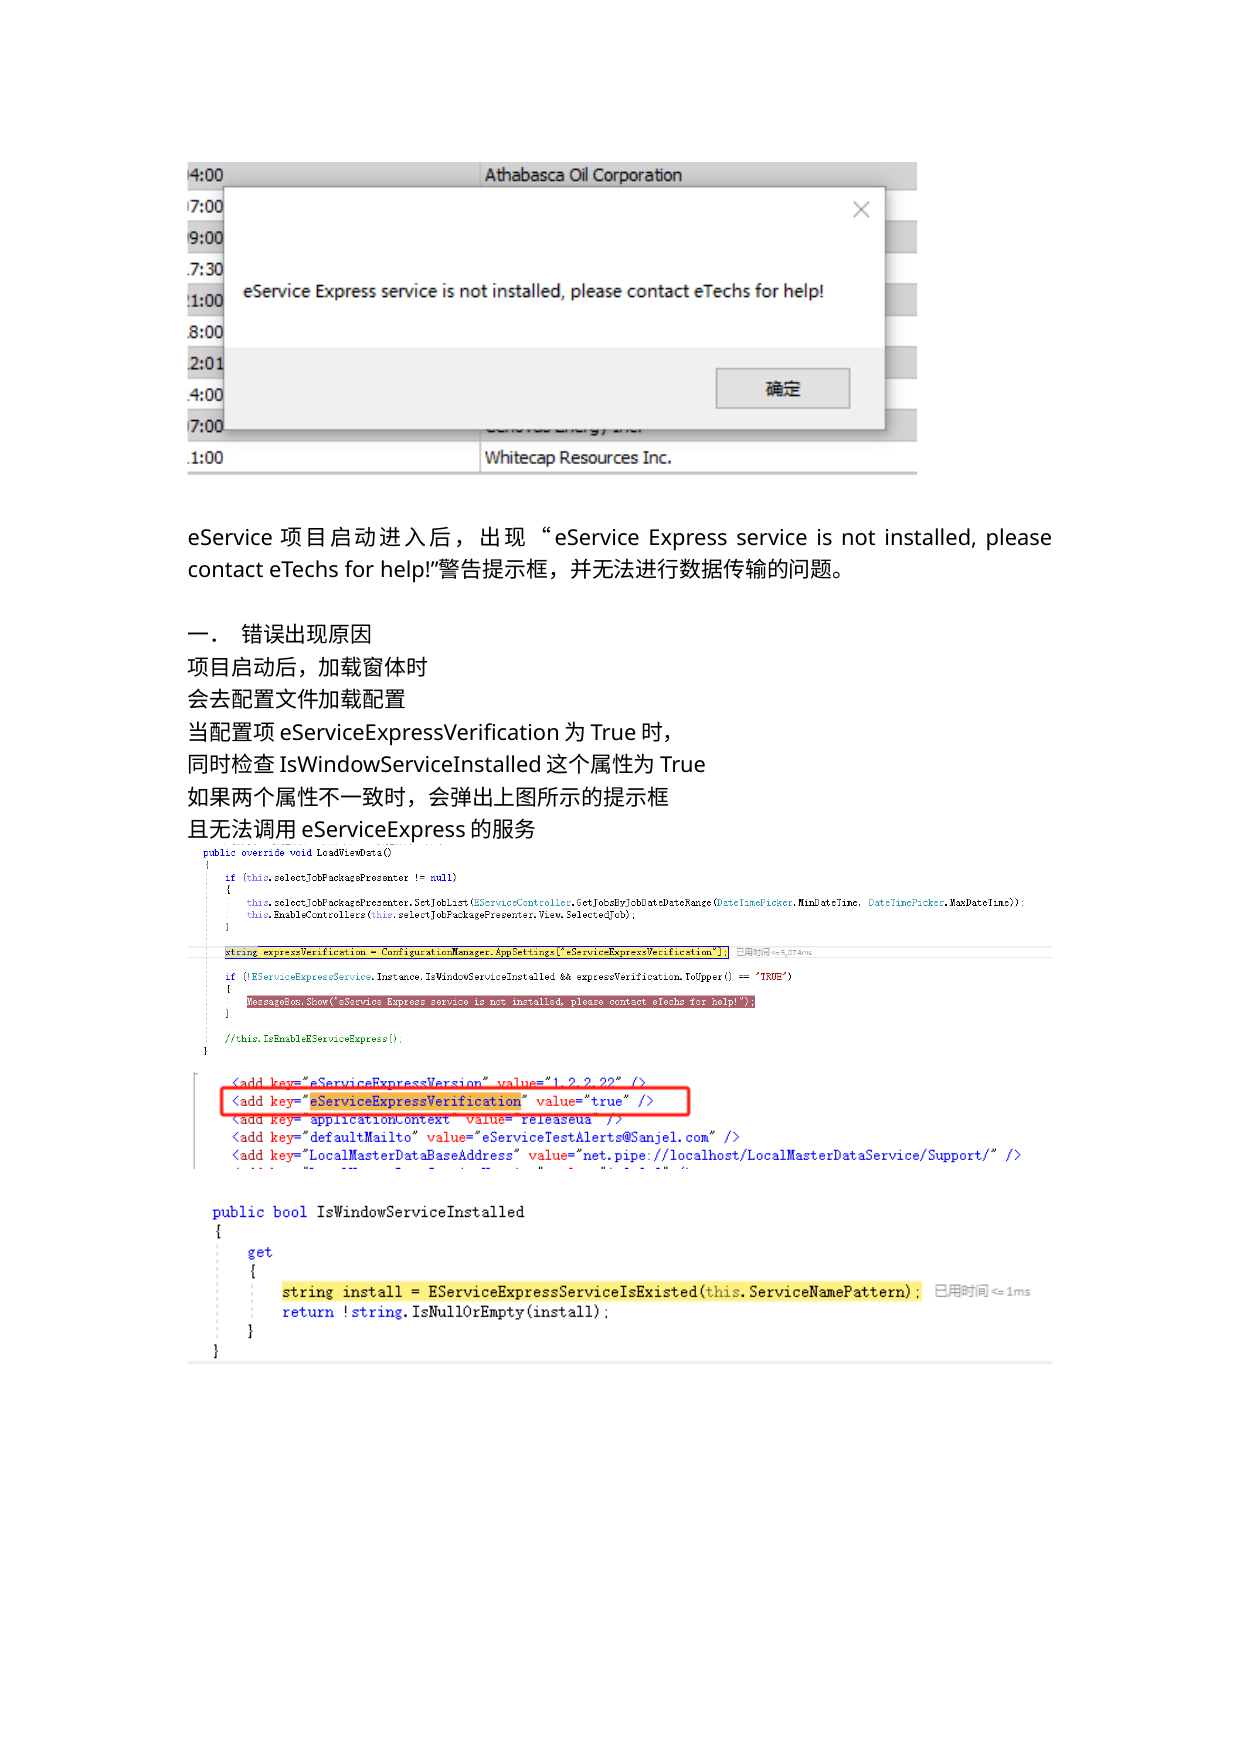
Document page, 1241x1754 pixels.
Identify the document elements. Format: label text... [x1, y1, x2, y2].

picture [187, 162, 918, 475]
text 会去配置文件加载配置 [187, 682, 1053, 714]
text 同时检查IsWindowServiceInstalled这个属性为True [187, 747, 1053, 779]
text 且无法调用eServiceExpress的服务 [187, 812, 1053, 844]
picture [187, 1202, 1053, 1367]
text 当配置项eServiceExpressVerification为True时， [187, 714, 1053, 747]
text 项目启动后，加载窗体时 [187, 649, 1053, 682]
text 一． 错误出现原因 [187, 617, 1053, 649]
text eService项目启动进入后，出现“eService Express service is not installed, please contact eTechs for help!”警告提示框，并无法进行数据传输的问题。 [187, 519, 1053, 584]
text 如果两个属性不一致时，会弹出上图所示的提示框 [187, 779, 1053, 812]
picture [187, 1072, 1053, 1169]
picture [187, 844, 1053, 1065]
